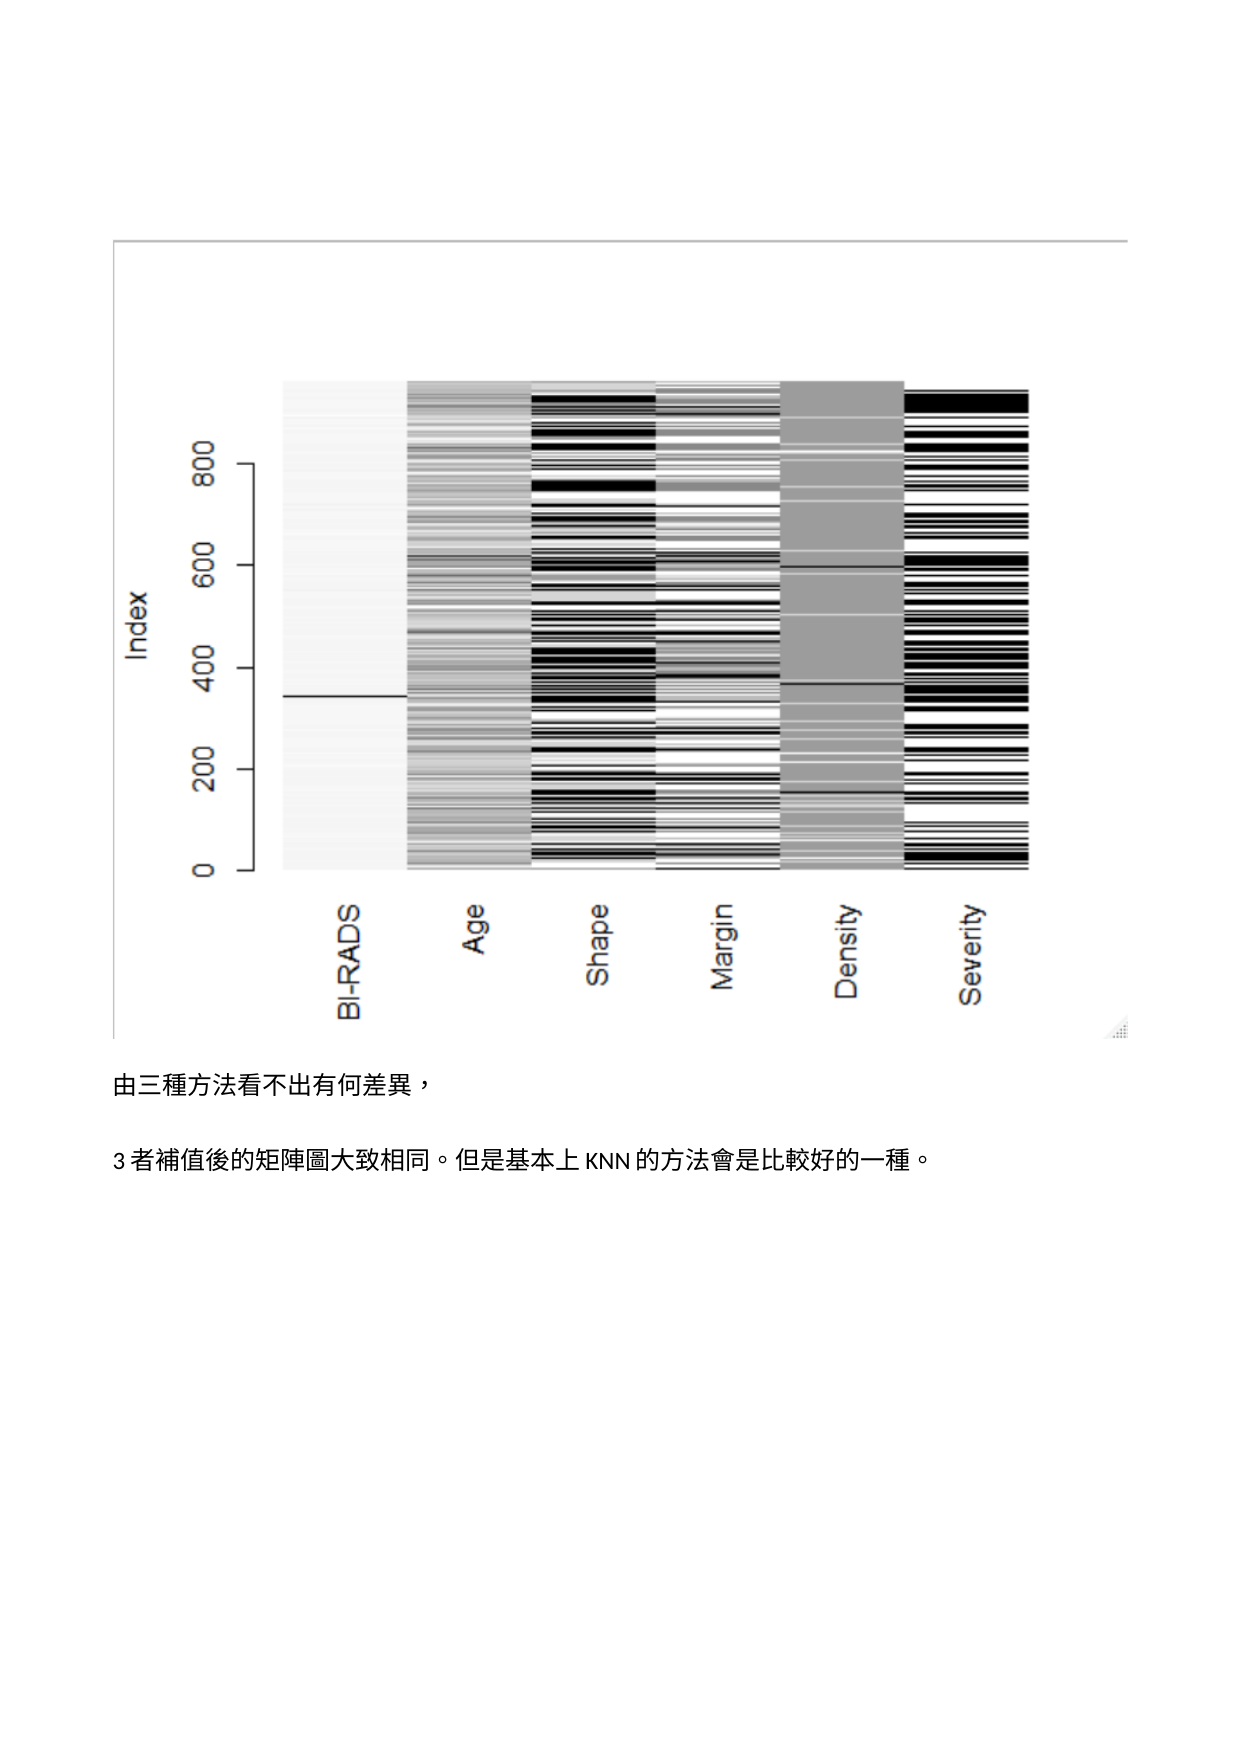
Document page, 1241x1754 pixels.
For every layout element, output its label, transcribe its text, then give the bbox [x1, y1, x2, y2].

picture [112, 239, 1128, 1039]
text 由三種方法看不出有何差異， [112, 1064, 1128, 1102]
text 3者補值後的矩陣圖大致相同。但是基本上KNN的方法會是比較好的一種。 [112, 1139, 1128, 1177]
